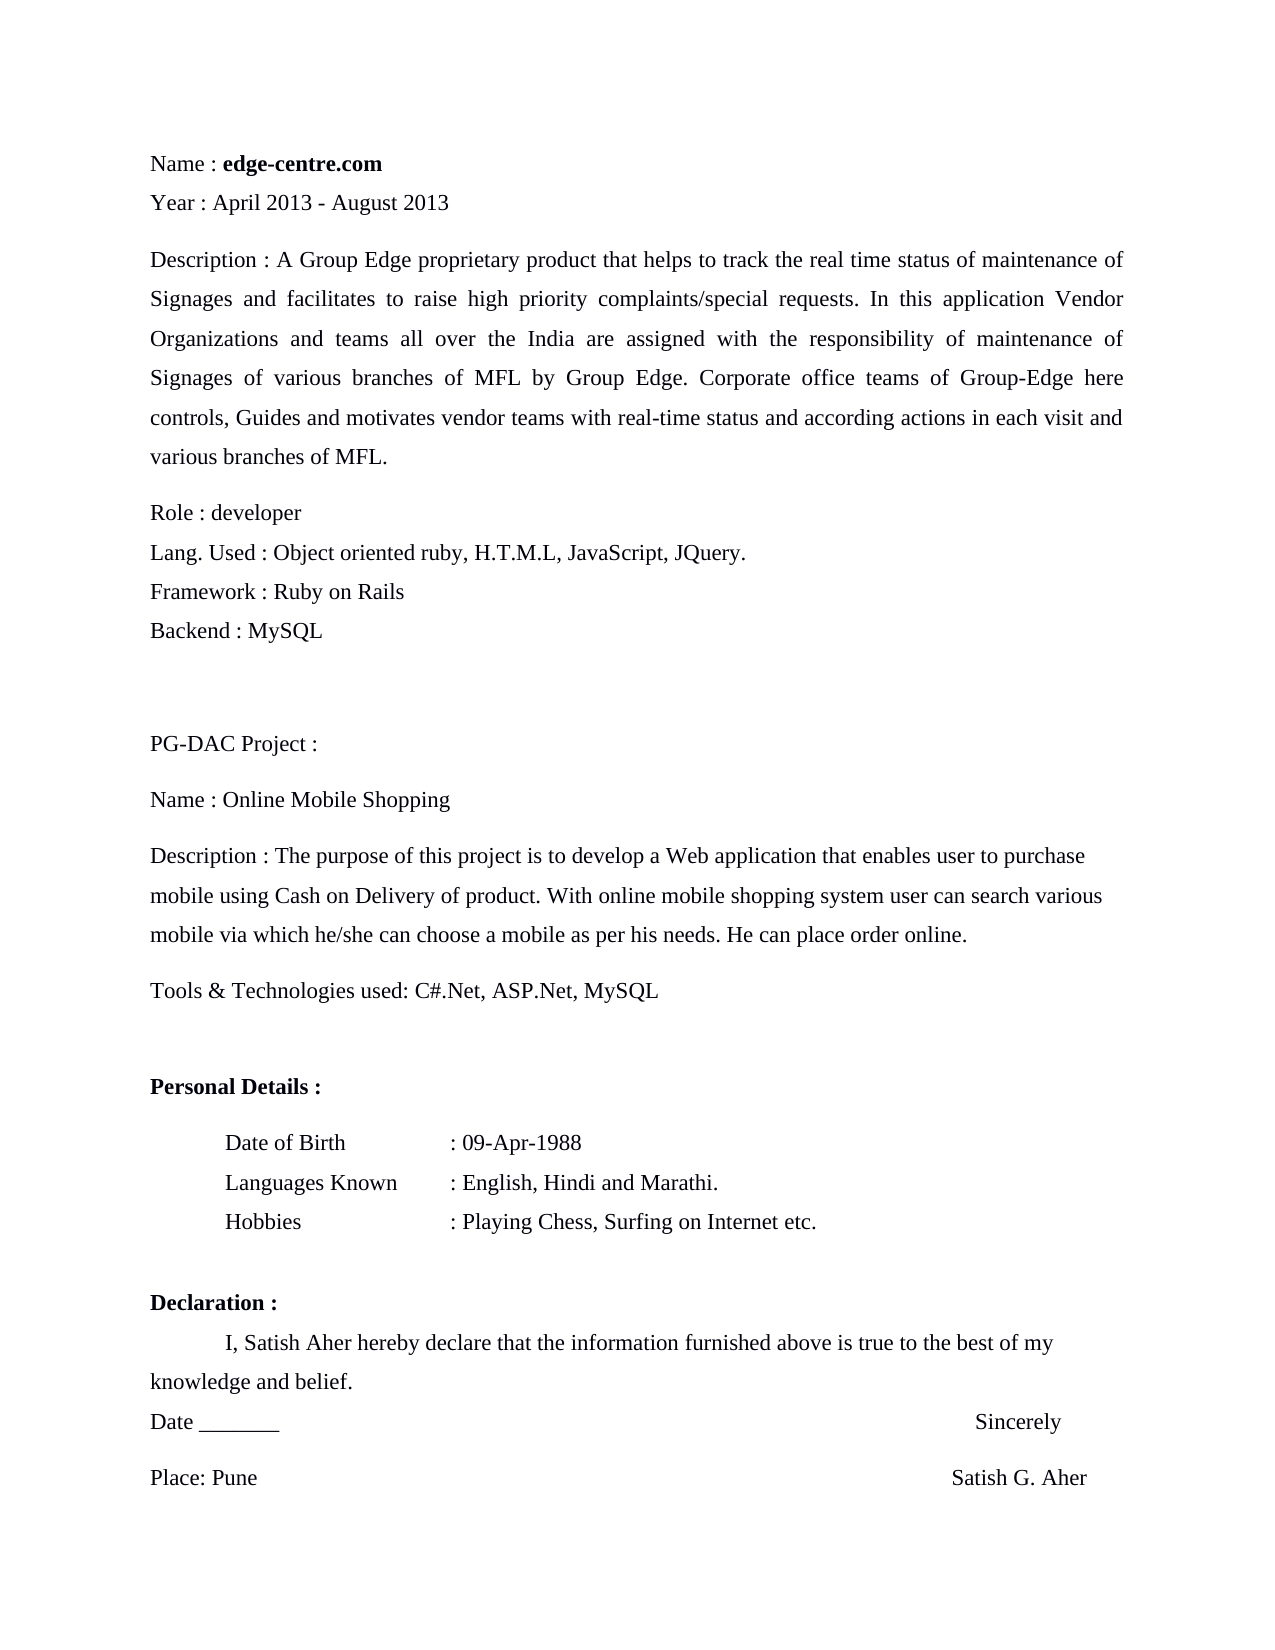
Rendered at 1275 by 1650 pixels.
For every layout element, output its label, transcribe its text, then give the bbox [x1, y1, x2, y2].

text Declaration : [150, 1289, 1125, 1316]
text Languages Known : English, Hindi and Marathi. [150, 1168, 1125, 1195]
text Name : Online Mobile Shopping [150, 786, 1125, 812]
text Description : A Group Edge proprietary product that helps to track the real time status of maintenance of Signages and facilitates to raise high priority complaints/special requests. In this application Vendor Organizations and teams all over the India are assigned with the responsibility of maintenance of Signages of various branches of MFL by Group Edge. Corporate office teams of Group-Edge here controls, Guides and motivates vendor teams with real-time status and according actions in each visit and various branches of MFL. [150, 246, 1125, 469]
text Tools & Technologies used: C#.Net, ASP.Net, MySQL [150, 977, 1125, 1004]
text Personal Details : [150, 1033, 1125, 1099]
text Description : The purpose of this project is to develop a Web application that enables user to purchase mobile using Cash on Delivery of product. With online mobile shopping system user can search various mobile via which he/she can choose a mobile as per his needs. He can place order online. [150, 842, 1125, 947]
text Place: Pune Satish G. Aher [150, 1464, 1125, 1490]
text Hobbies : Playing Chess, Surfing on Internet etc. [150, 1208, 1125, 1234]
text Role : developer Lang. Used : Object oriented ruby, H.T.M.L, JavaScript, JQuery. Framework : Ruby on Rails Backend : MySQL [150, 499, 1125, 644]
text Date _______ Sincerely [150, 1408, 1125, 1434]
text PG-DAC Project : [150, 730, 1125, 756]
text Date of Birth : 09-Apr-1988 [150, 1129, 1125, 1155]
text Name : edge-centre.com Year : April 2013 - August 2013 [150, 150, 1125, 216]
text I, Satish Aher hereby declare that the information furnished above is true to the best of my knowledge and belief. [150, 1329, 1125, 1395]
